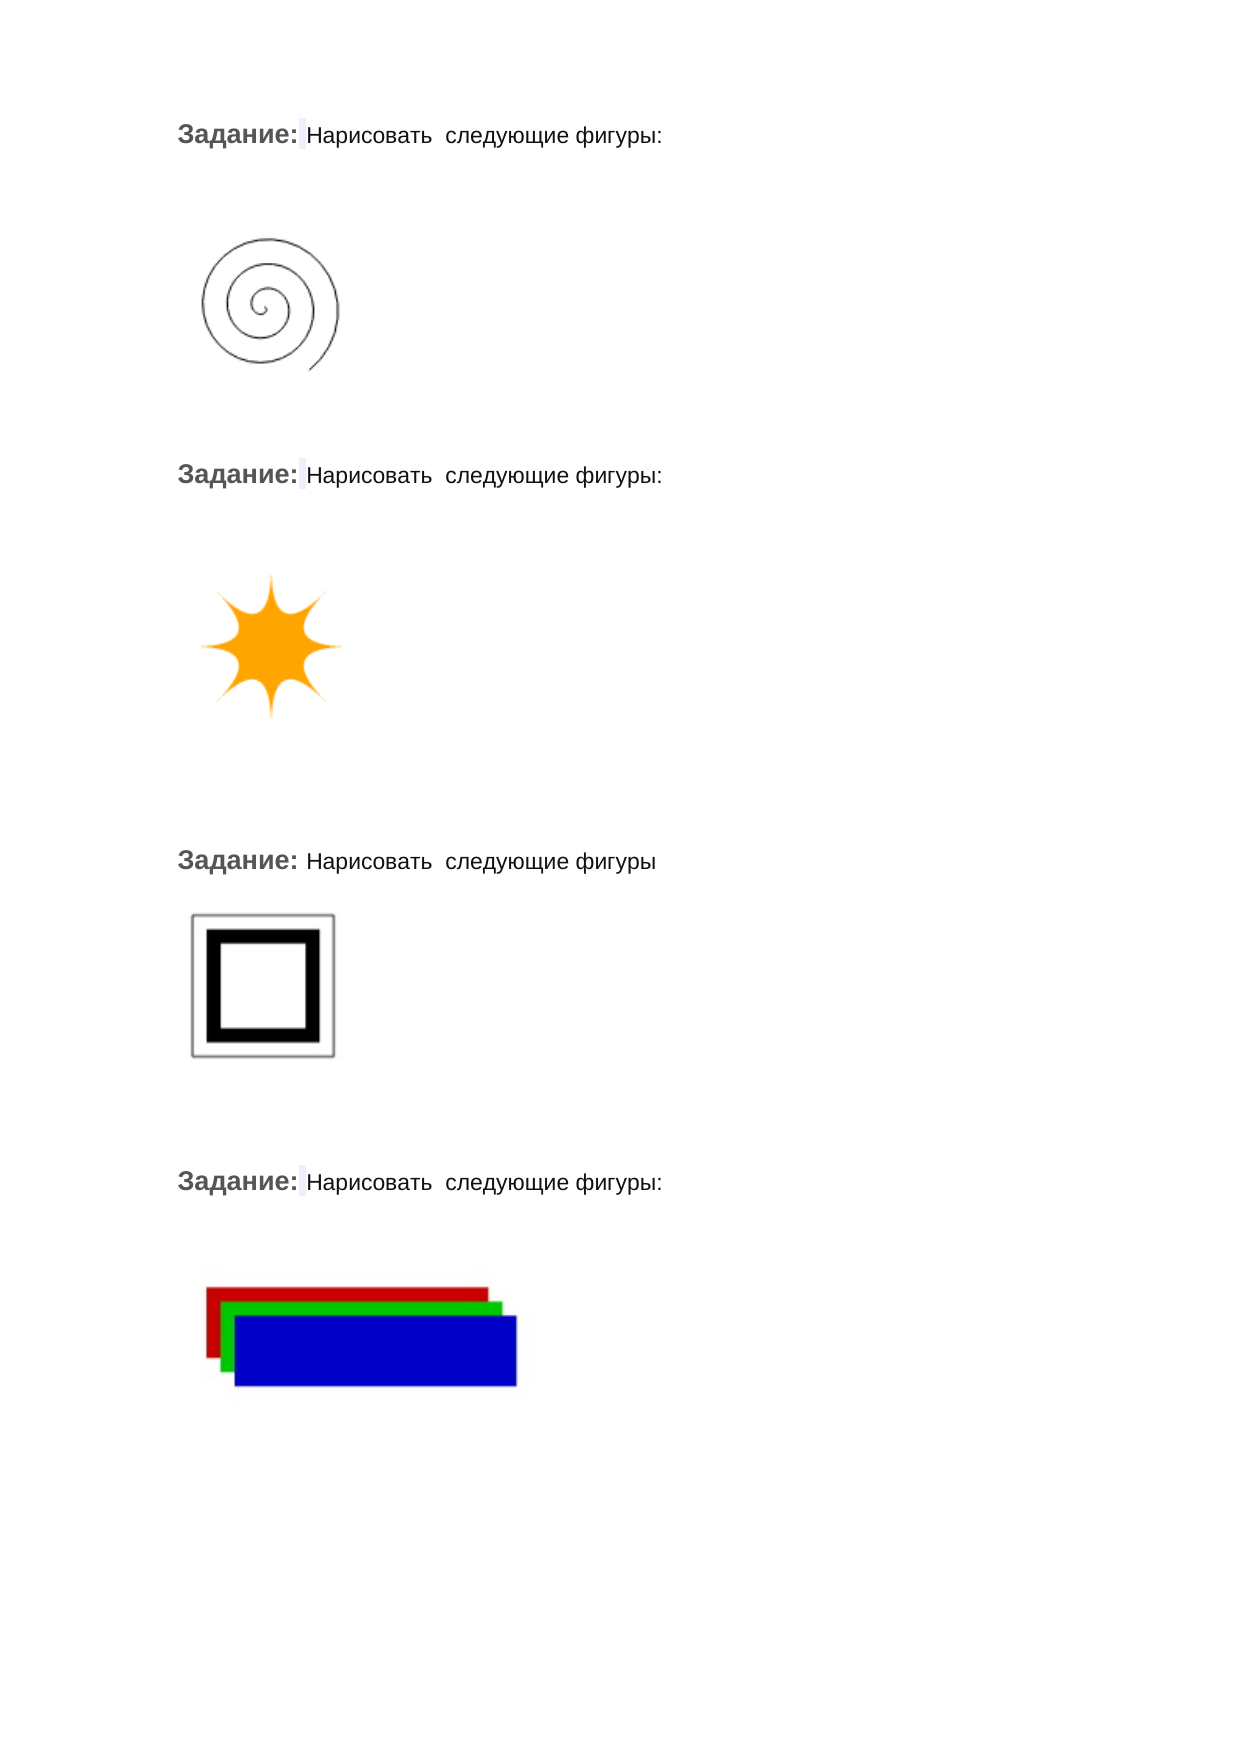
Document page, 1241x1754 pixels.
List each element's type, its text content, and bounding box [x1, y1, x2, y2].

picture [177, 215, 364, 392]
text Задание: Нарисовать следующие фигуры: [306, 118, 1152, 149]
text Задание: Нарисовать следующие фигуры: [177, 458, 299, 489]
picture [177, 1262, 568, 1435]
text Задание: Нарисовать следующие фигуры: [177, 1165, 299, 1196]
text Задание: Нарисовать следующие фигуры [177, 844, 1152, 875]
text Задание: Нарисовать следующие фигуры: [306, 458, 1152, 489]
text Задание: Нарисовать следующие фигуры: [306, 1165, 1152, 1196]
picture [177, 894, 362, 1100]
text Задание: Нарисовать следующие фигуры: [177, 118, 299, 149]
picture [177, 555, 356, 732]
